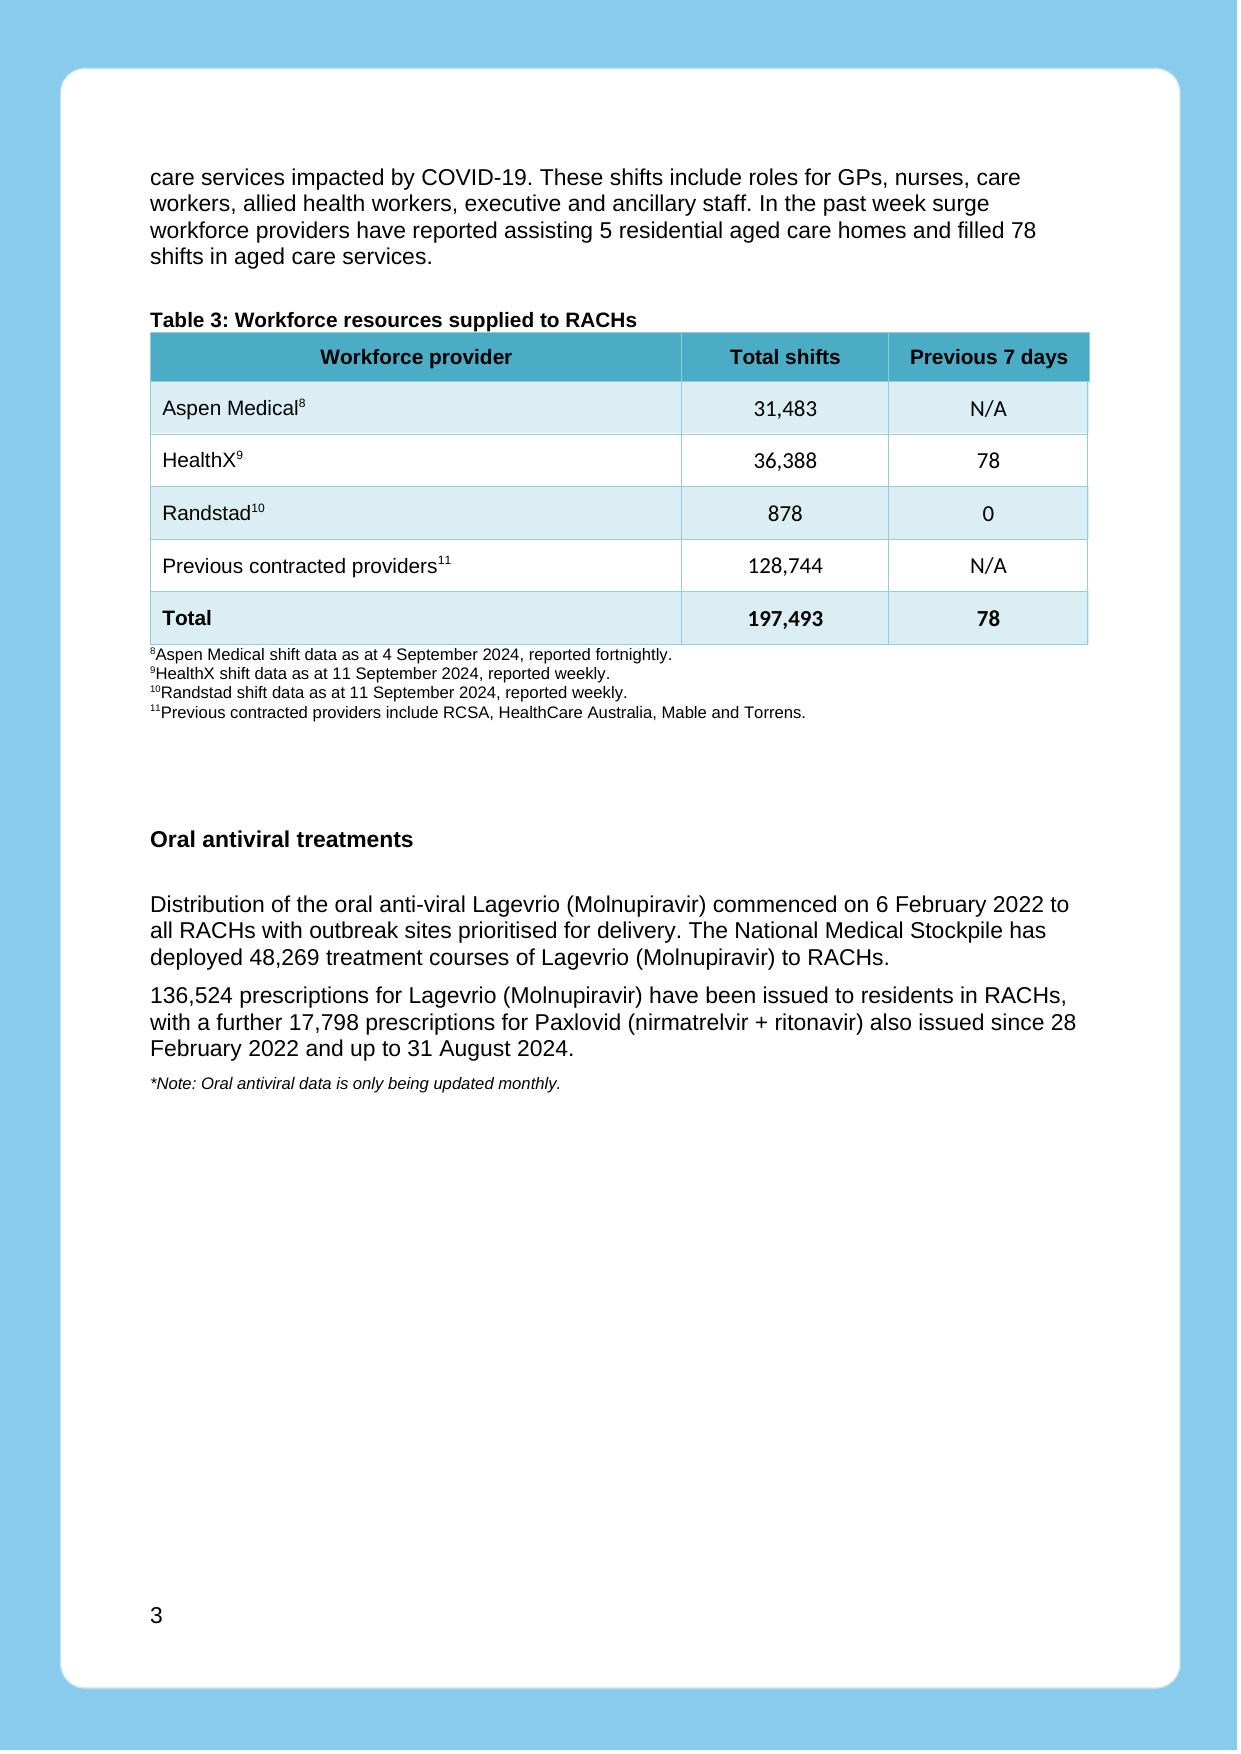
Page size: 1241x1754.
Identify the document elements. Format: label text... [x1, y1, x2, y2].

text 11Previous contracted providers include RCSA, HealthCare Australia, Mable and Torrens. [150, 702, 1090, 722]
table_cell 36,388 [682, 435, 888, 486]
table_cell 78 [889, 592, 1087, 644]
text 9HealthX shift data as at 11 September 2024, reported weekly. [150, 664, 1090, 683]
text 136,524 prescriptions for Lagevrio (Molnupiravir) have been issued to residents in RACHs, with a further 17,798 prescriptions for Paxlovid (nirmatrelvir + ritonavir) also issued since 28 February 2022 and up to 31 August 2024. [150, 982, 1090, 1061]
table_cell Aspen Medical8 [151, 382, 681, 433]
table_cell 197,493 [682, 592, 888, 644]
table_cell N/A [889, 382, 1087, 433]
picture [0, 0, 1238, 1750]
text 8Aspen Medical shift data as at 4 September 2024, reported fortnightly. [150, 645, 1090, 664]
text 10Randstad shift data as at 11 September 2024, reported weekly. [150, 683, 1090, 702]
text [150, 164, 1090, 296]
table_cell 878 [682, 487, 888, 539]
table_cell Previous contracted providers11 [151, 540, 681, 591]
table_header Total shifts [682, 333, 888, 381]
table_cell Total [151, 592, 681, 644]
subtitle Oral antiviral treatments [150, 826, 1090, 878]
text Distribution of the oral anti-viral Lagevrio (Molnupiravir) commenced on 6 February 2022 to all RACHs with outbreak sites prioritised for delivery. The National Medical Stockpile has deployed 48,269 treatment courses of Lagevrio (Molnupiravir) to RACHs. [150, 891, 1090, 970]
table_cell 78 [889, 435, 1087, 486]
table_cell HealthX9 [151, 435, 681, 486]
table_cell Randstad10 [151, 487, 681, 539]
text Table 3: Workforce resources supplied to RACHs [150, 308, 1090, 332]
table_cell 0 [889, 487, 1087, 539]
table_header Workforce provider [151, 333, 681, 381]
table_cell N/A [889, 540, 1087, 591]
table_header Previous 7 days [889, 333, 1089, 381]
table_cell 128,744 [682, 540, 888, 591]
text *Note: Oral antiviral data is only being updated monthly. [150, 1074, 1090, 1093]
table_cell 31,483 [682, 382, 888, 433]
